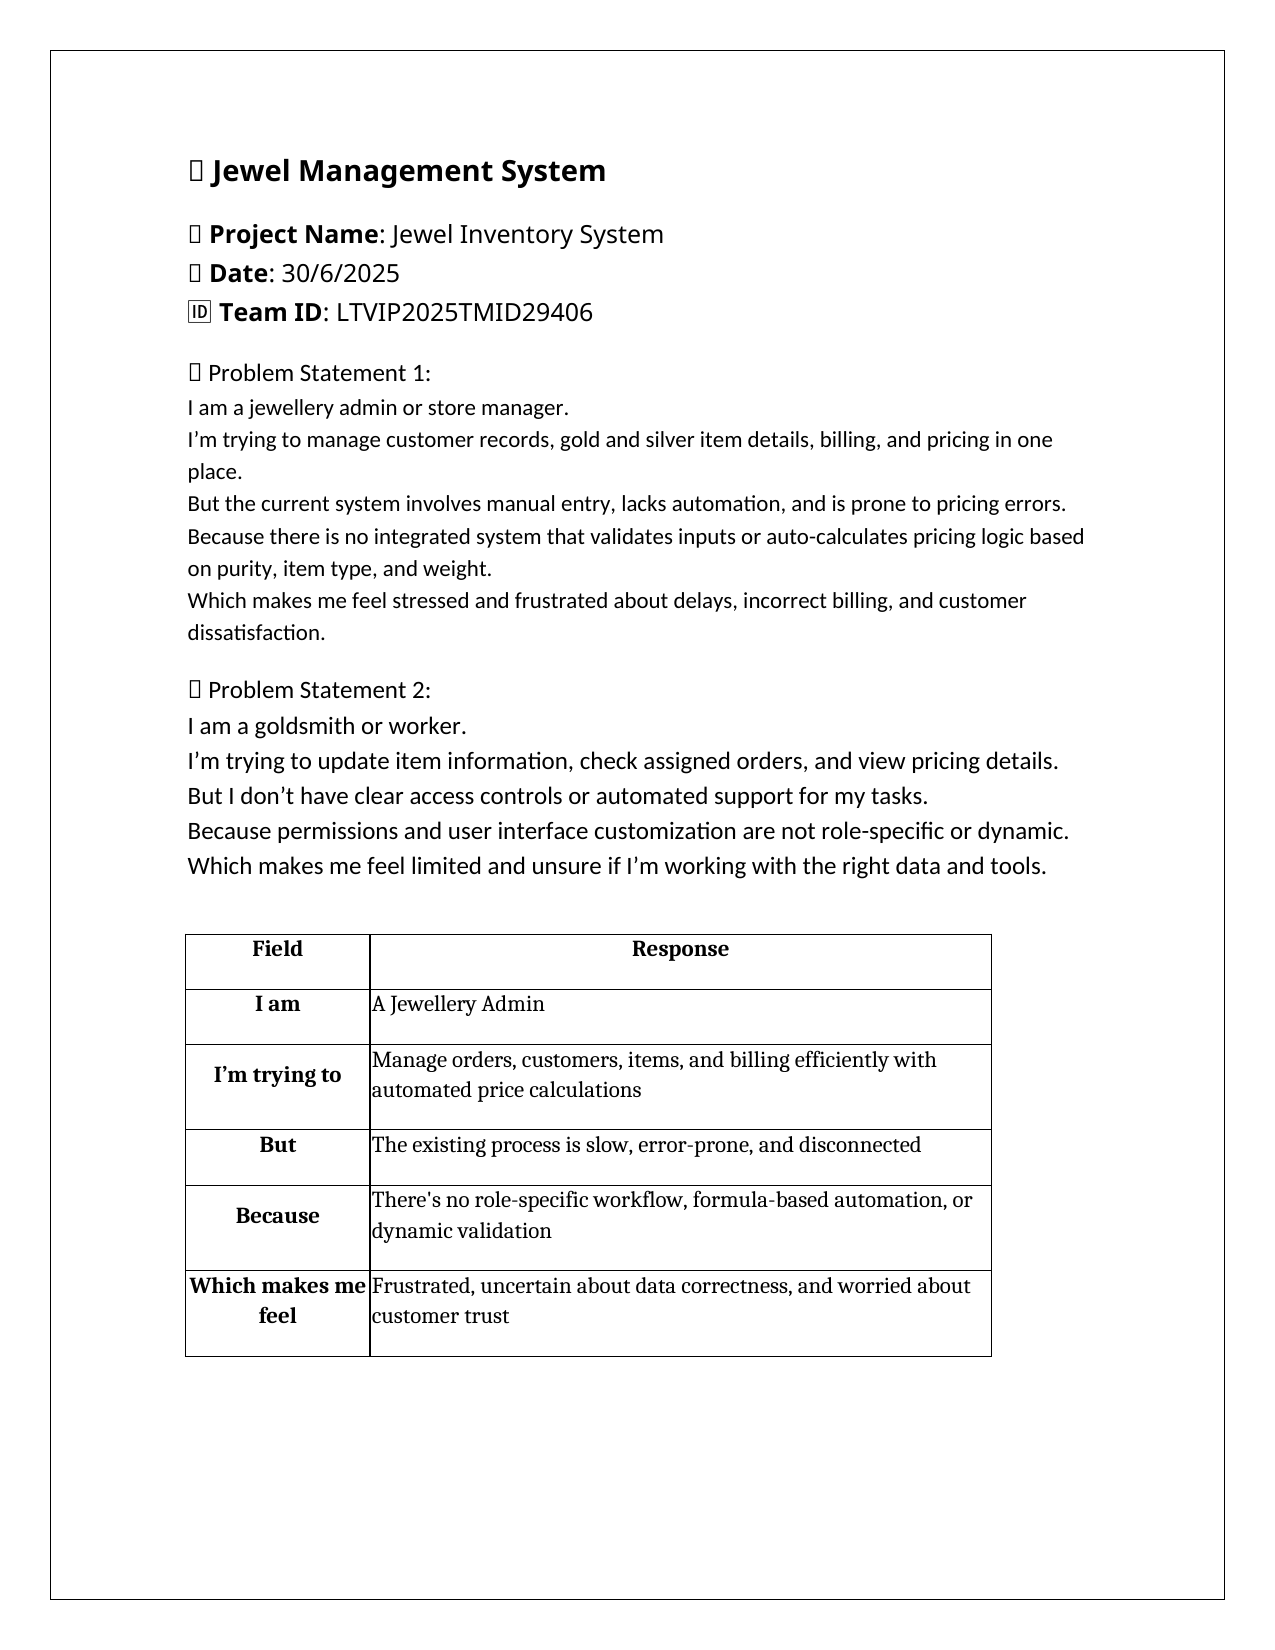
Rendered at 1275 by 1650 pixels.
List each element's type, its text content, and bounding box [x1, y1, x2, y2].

text 🔹 Problem Statement 2: I am a goldsmith or worker. I’m trying to update item information, check assigned orders, and view pricing details. But I don’t have clear access controls or automated support for my tasks. Because permissions and user interface customization are not role-specific or dynamic. Which makes me feel limited and unsure if I’m working with the right data and tools. [187, 671, 1087, 880]
table_cell Because [186, 1186, 369, 1270]
table_cell Manage orders, customers, items, and billing efficiently with automated price calculations [371, 1045, 991, 1129]
table_header Field [186, 935, 369, 989]
table_cell There's no role-specific workflow, formula-based automation, or dynamic validation [371, 1186, 991, 1270]
table_header Response [371, 935, 991, 989]
table_cell Which makes me feel [186, 1271, 369, 1356]
table_cell But [186, 1130, 369, 1185]
table_cell The existing process is slow, error-prone, and disconnected [371, 1130, 991, 1185]
table_cell A Jewellery Admin [371, 990, 991, 1044]
text 🔹 Problem Statement 1: I am a jewellery admin or store manager. I’m trying to manage customer records, gold and silver item details, billing, and pricing in one place. But the current system involves manual entry, lacks automation, and is prone to pricing errors. Because there is no integrated system that validates inputs or auto-calculates pricing logic based on purity, item type, and weight. Which makes me feel stressed and frustrated about delays, incorrect billing, and customer dissatisfaction. [187, 355, 1087, 646]
table_cell I am [186, 990, 369, 1044]
table_cell Frustrated, uncertain about data correctness, and worried about customer trust [371, 1271, 991, 1356]
table_cell I’m trying to [186, 1045, 369, 1129]
text 📄 Project Name: Jewel Inventory System 📅 Date: 30/6/2025 🆔 Team ID: LTVIP2025TMID29406 [187, 216, 1087, 329]
text 💎 Jewel Management System [187, 150, 1087, 190]
